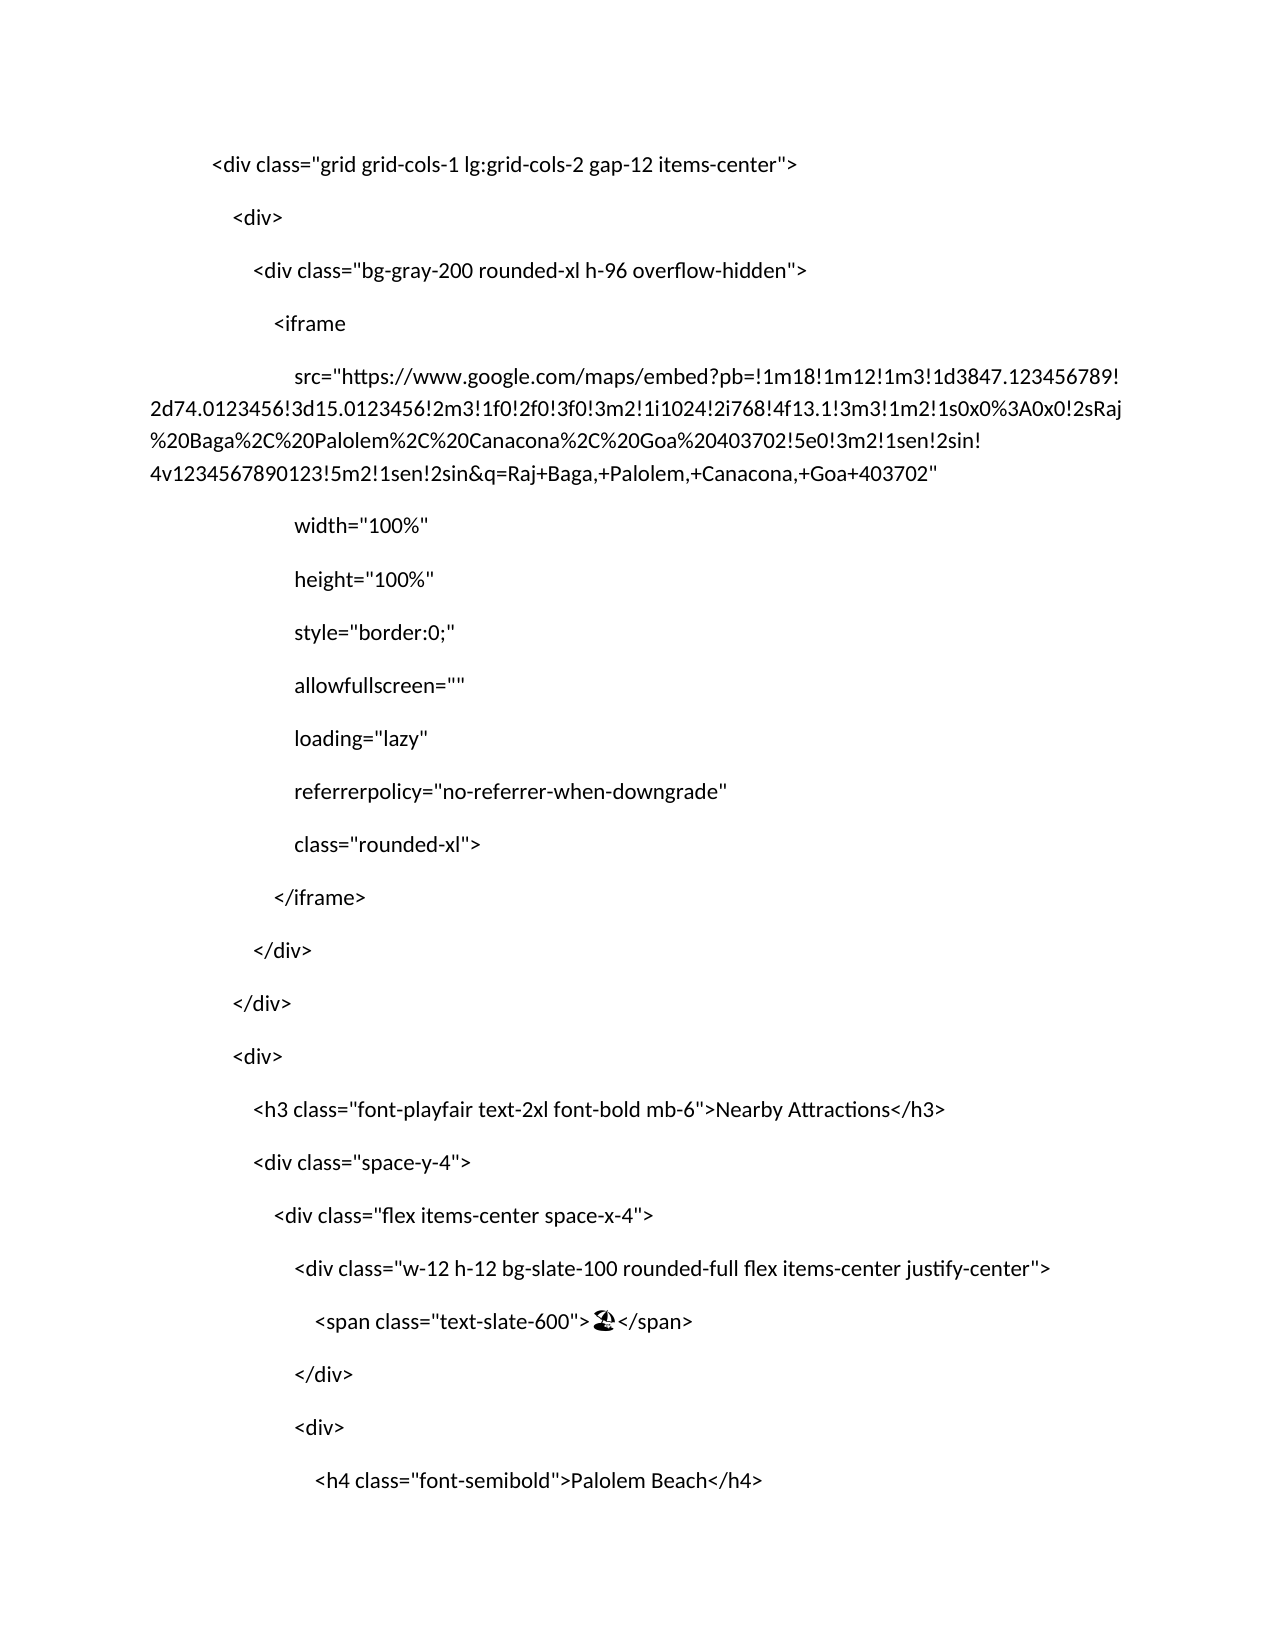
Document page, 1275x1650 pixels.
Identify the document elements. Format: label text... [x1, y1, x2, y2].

text </div> [150, 989, 1125, 1017]
text <div class="bg-gray-200 rounded-xl h-96 overflow-hidden"> [150, 256, 1125, 284]
text height="100%" [150, 565, 1125, 593]
text referrerpolicy="no-referrer-when-downgrade" [150, 777, 1125, 805]
text loading="lazy" [150, 724, 1125, 752]
text <div> [150, 203, 1125, 231]
text allowfullscreen="" [150, 671, 1125, 699]
text <div class="grid grid-cols-1 lg:grid-cols-2 gap-12 items-center"> [150, 150, 1125, 178]
text <div class="flex items-center space-x-4"> [150, 1201, 1125, 1229]
text <div class="space-y-4"> [150, 1148, 1125, 1176]
text class="rounded-xl"> [150, 830, 1125, 858]
text </div> [150, 936, 1125, 964]
text <h3 class="font-playfair text-2xl font-bold mb-6">Nearby Attractions</h3> [150, 1095, 1125, 1123]
text style="border:0;" [150, 618, 1125, 646]
text src="https://www.google.com/maps/embed?pb=!1m18!1m12!1m3!1d3847.123456789!2d74.0123456!3d15.0123456!2m3!1f0!2f0!3f0!3m2!1i1024!2i768!4f13.1!3m3!1m2!1s0x0%3A0x0!2sRaj%20Baga%2C%20Palolem%2C%20Canacona%2C%20Goa%20403702!5e0!3m2!1sen!2sin!4v1234567890123!5m2!1sen!2sin&q=Raj+Baga,+Palolem,+Canacona,+Goa+403702" [150, 362, 1125, 487]
text </iframe> [150, 883, 1125, 911]
text </div> [150, 1360, 1125, 1388]
text <div> [150, 1413, 1125, 1441]
text <span class="text-slate-600">🏖️</span> [150, 1307, 1125, 1335]
text <iframe [150, 309, 1125, 337]
text <h4 class="font-semibold">Palolem Beach</h4> [150, 1466, 1125, 1494]
text <div> [150, 1042, 1125, 1070]
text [150, 1254, 1125, 1282]
text width="100%" [150, 512, 1125, 540]
